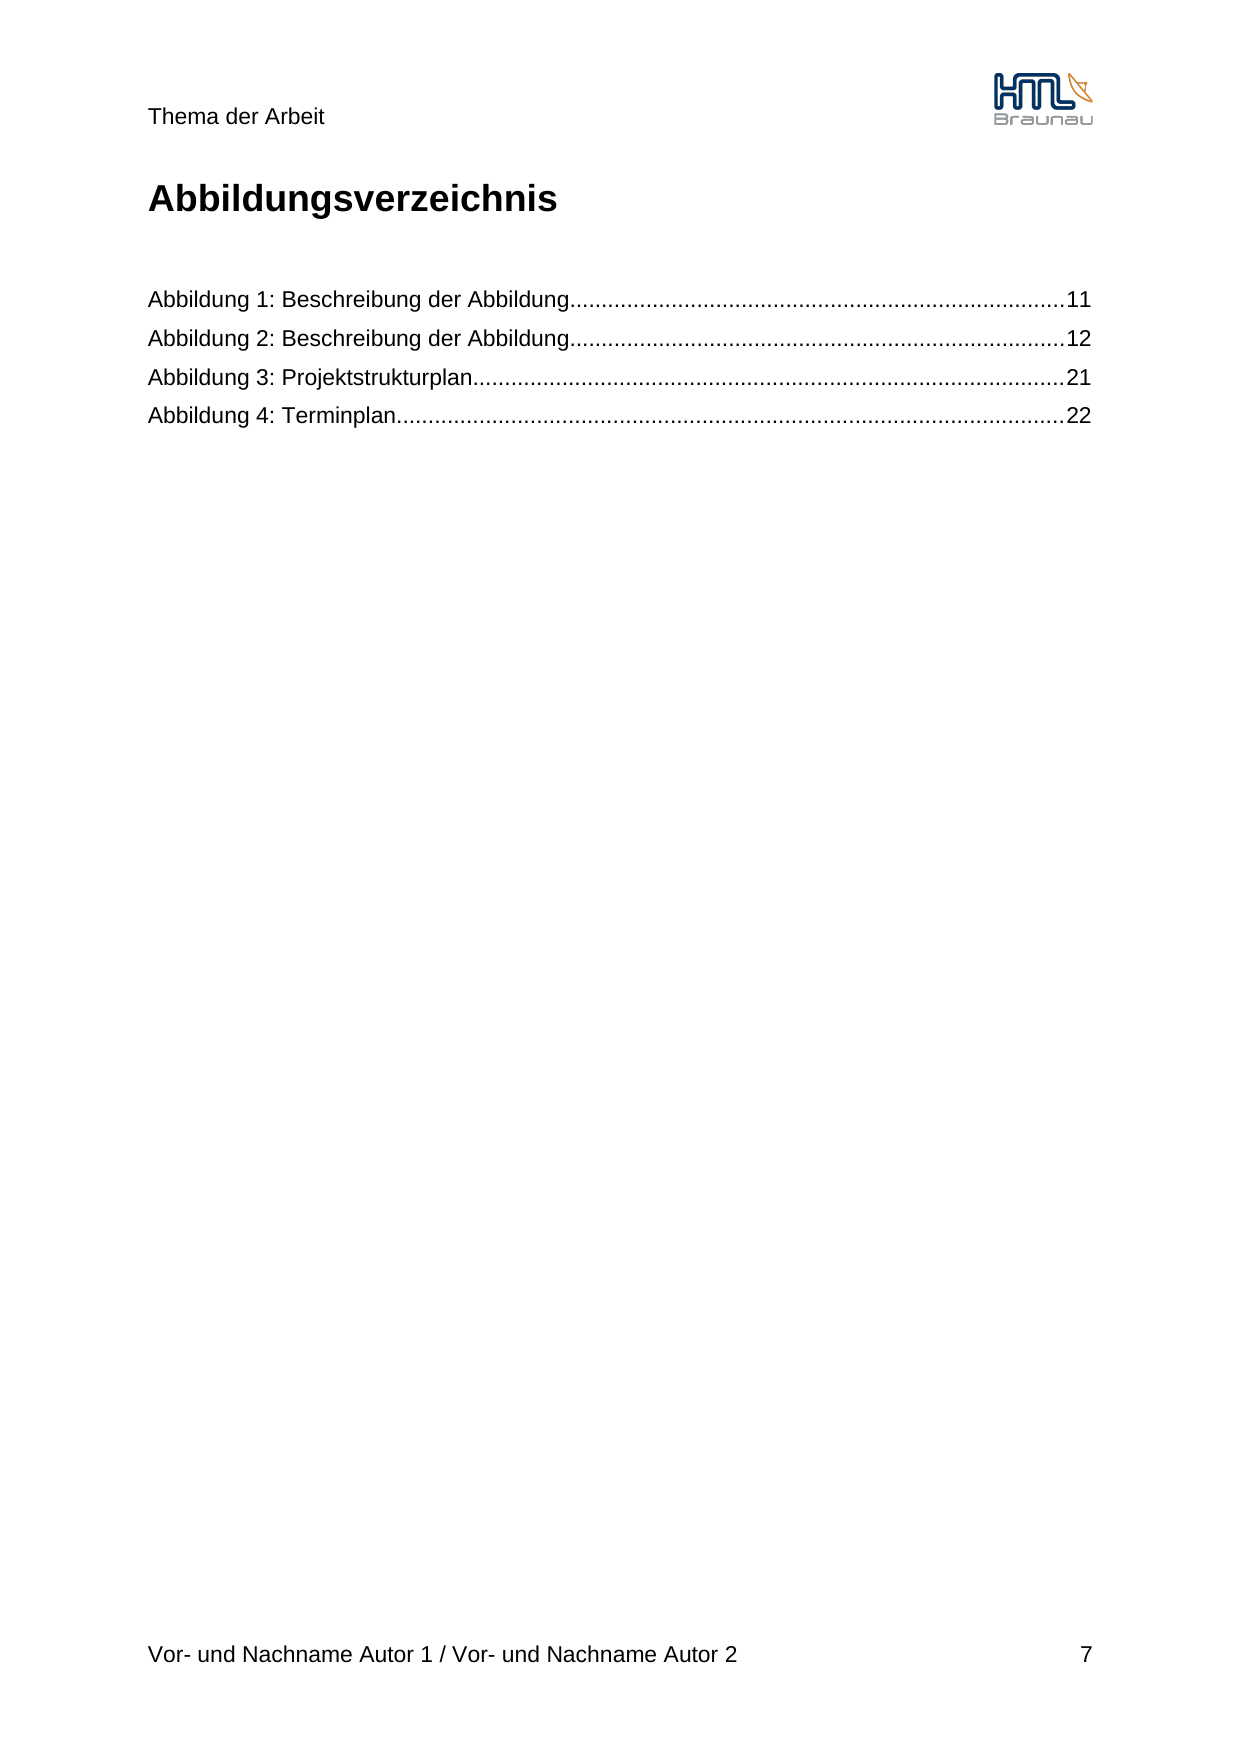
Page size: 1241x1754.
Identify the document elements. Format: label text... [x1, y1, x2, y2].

text Abbildung 4: Terminplan. 22 [148, 402, 1092, 429]
text Abbildung 1: Beschreibung der Abbildung. 11 [148, 286, 1092, 312]
text Abbildungsverzeichnis [148, 176, 1092, 219]
picture [994, 73, 1093, 125]
text Abbildung 2: Beschreibung der Abbildung. 12 [148, 325, 1092, 351]
text Abbildung 3: Projektstrukturplan. 21 [148, 363, 1092, 390]
